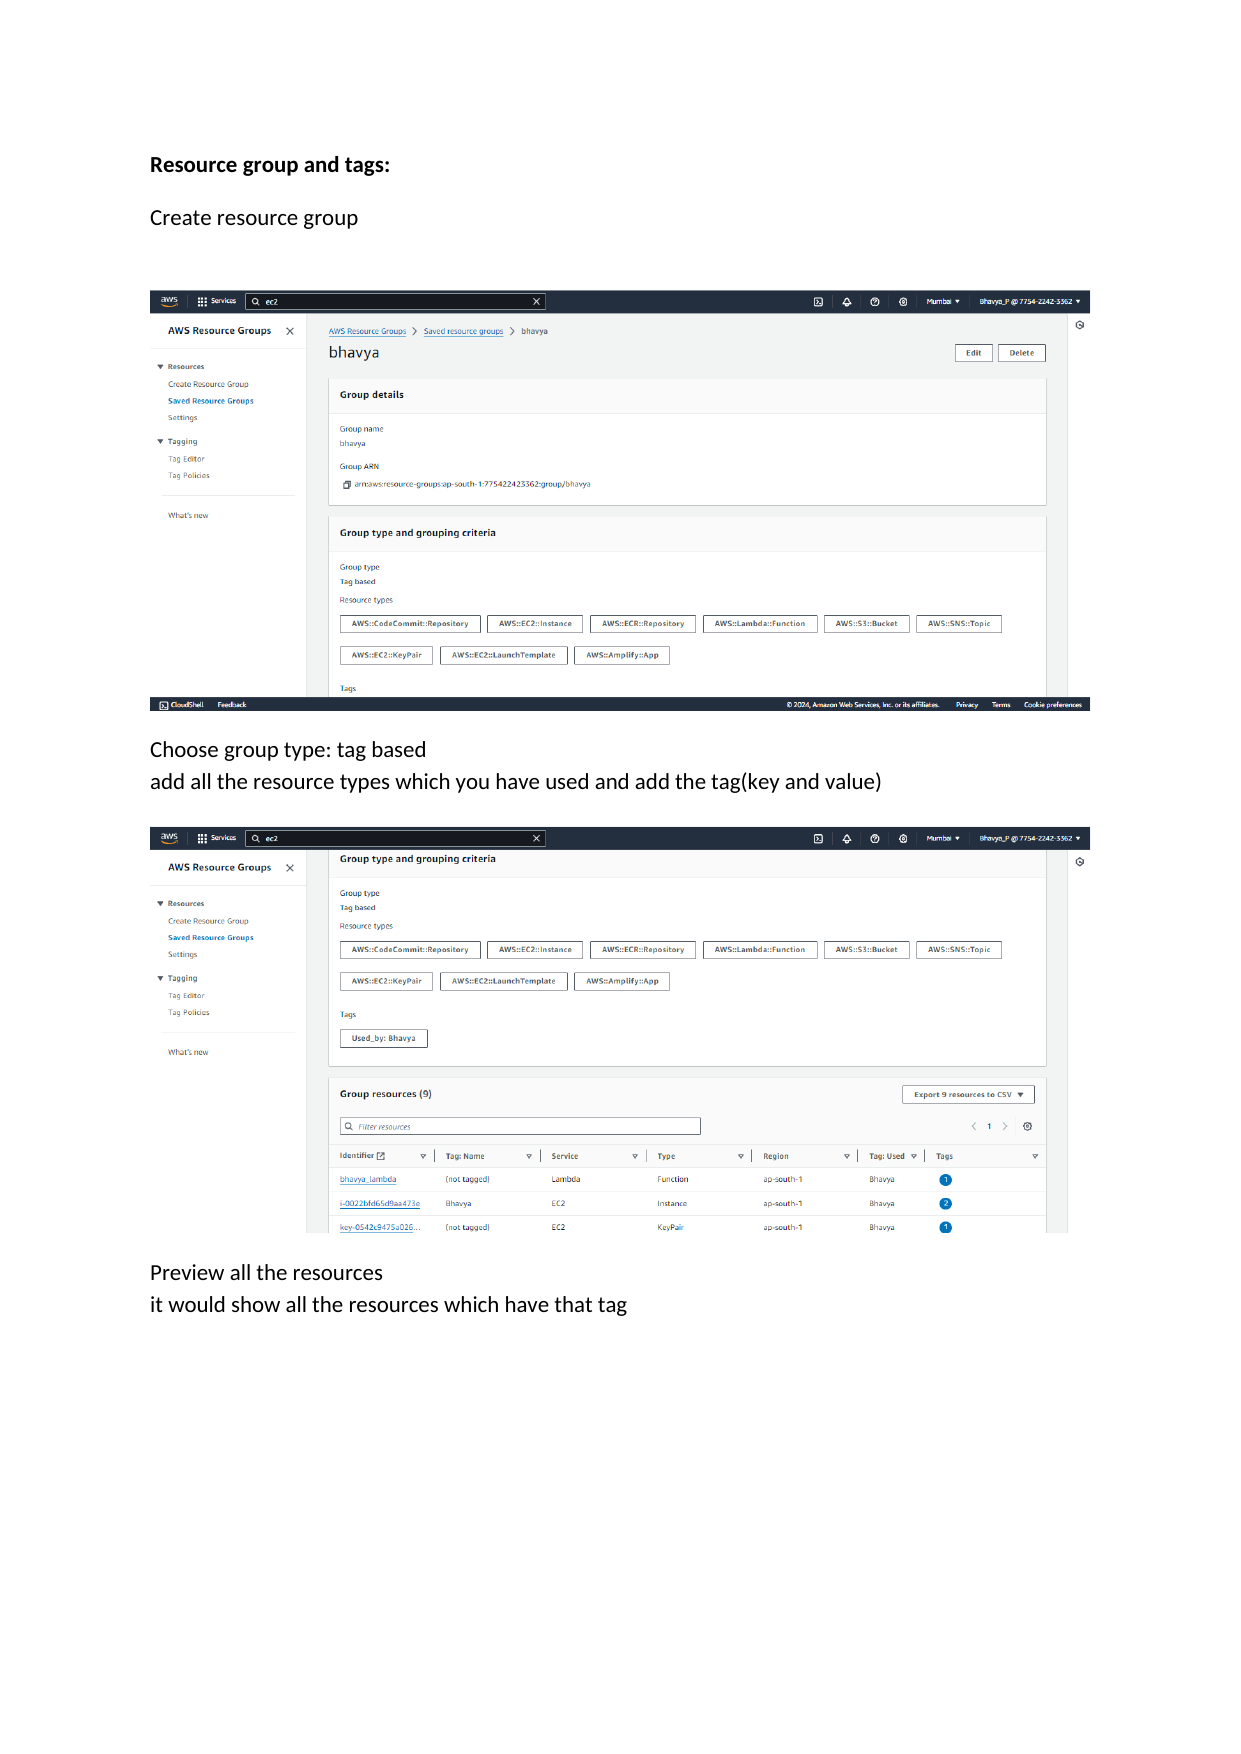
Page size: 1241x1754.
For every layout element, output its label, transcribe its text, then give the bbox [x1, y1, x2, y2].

text Preview all the resources it would show all the resources which have that tag [150, 1258, 1090, 1318]
text Create resource group [150, 203, 1090, 263]
text Choose group type: tag based add all the resource types which you have used and add the tag(key and value) [150, 735, 1090, 796]
text Resource group and tags: [150, 150, 1090, 178]
picture [150, 820, 1091, 1233]
picture [150, 288, 1091, 711]
